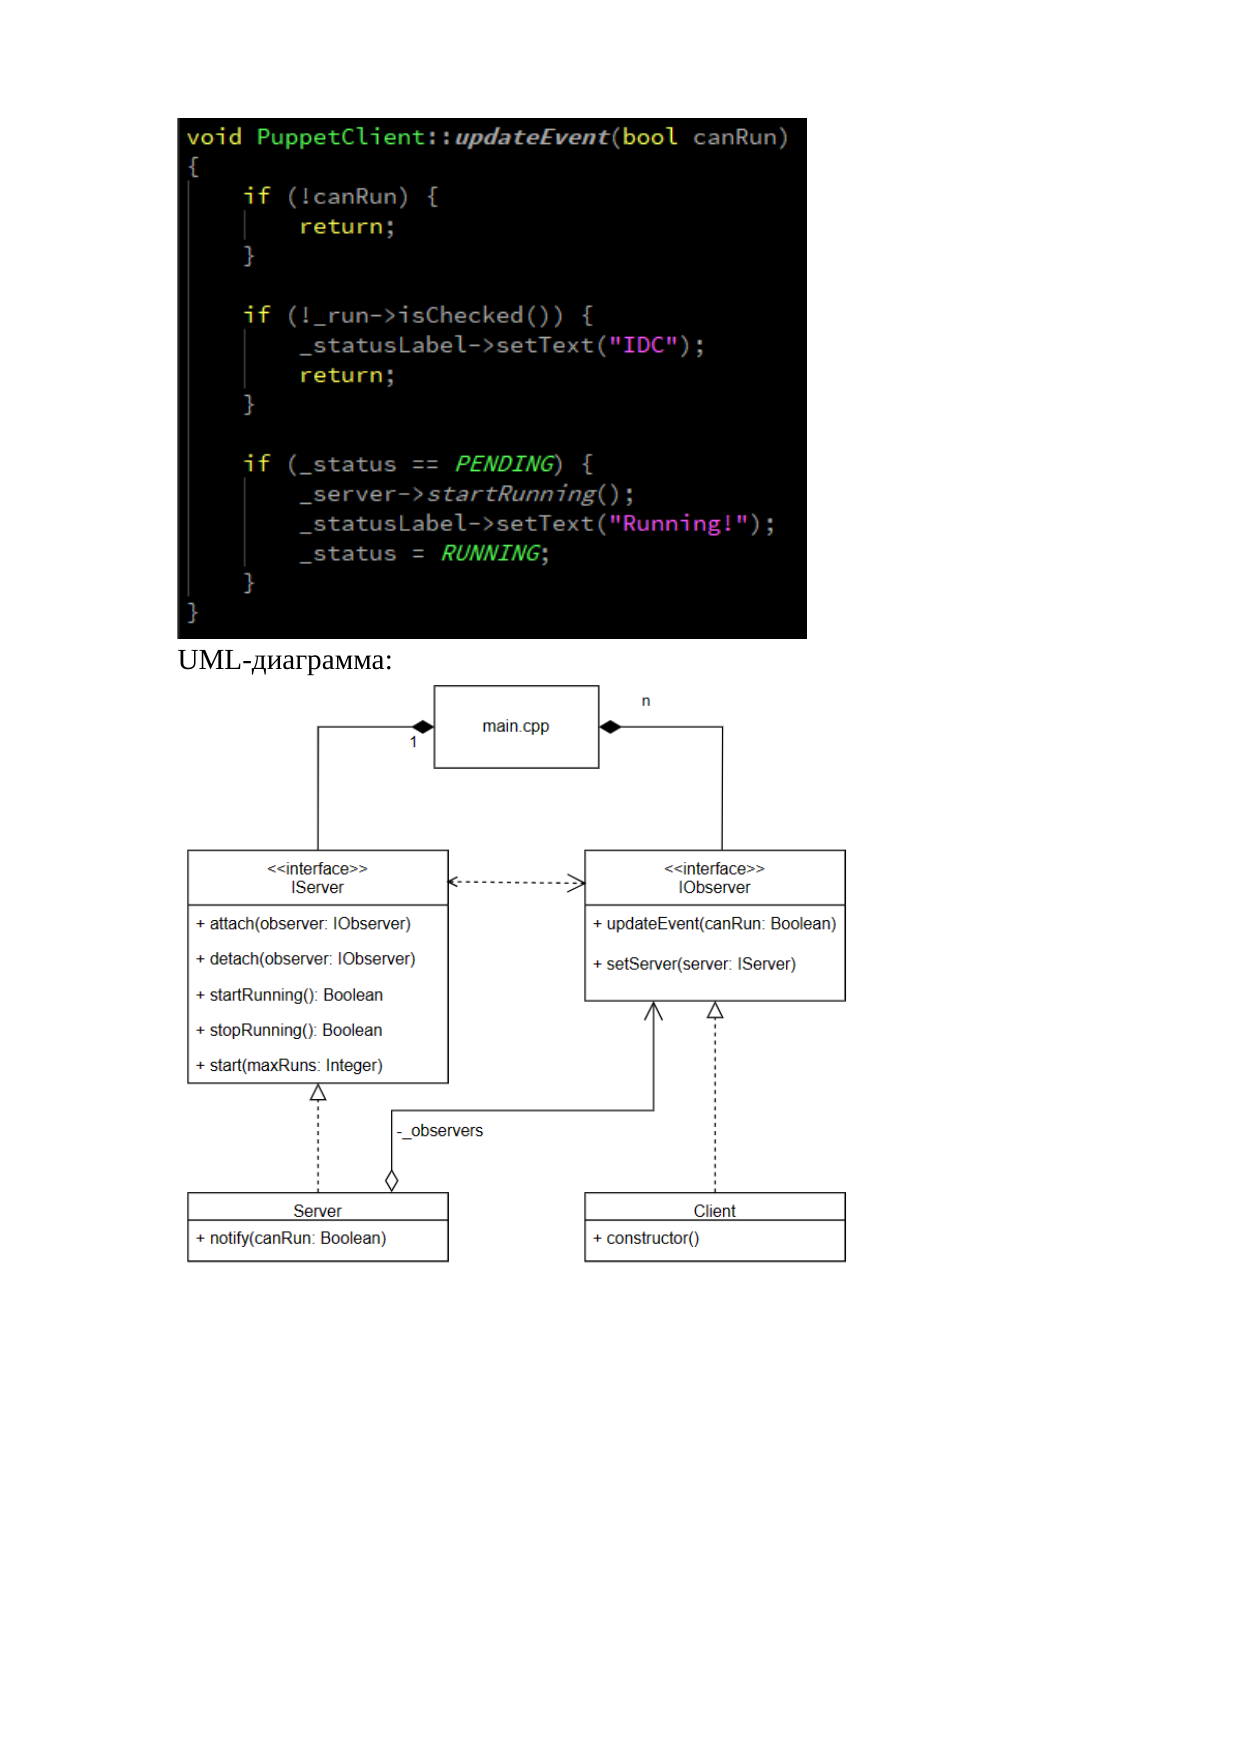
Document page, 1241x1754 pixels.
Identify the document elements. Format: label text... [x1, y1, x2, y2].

picture [177, 118, 807, 639]
text UML-диаграмма: [177, 642, 1152, 676]
picture [177, 681, 875, 1278]
